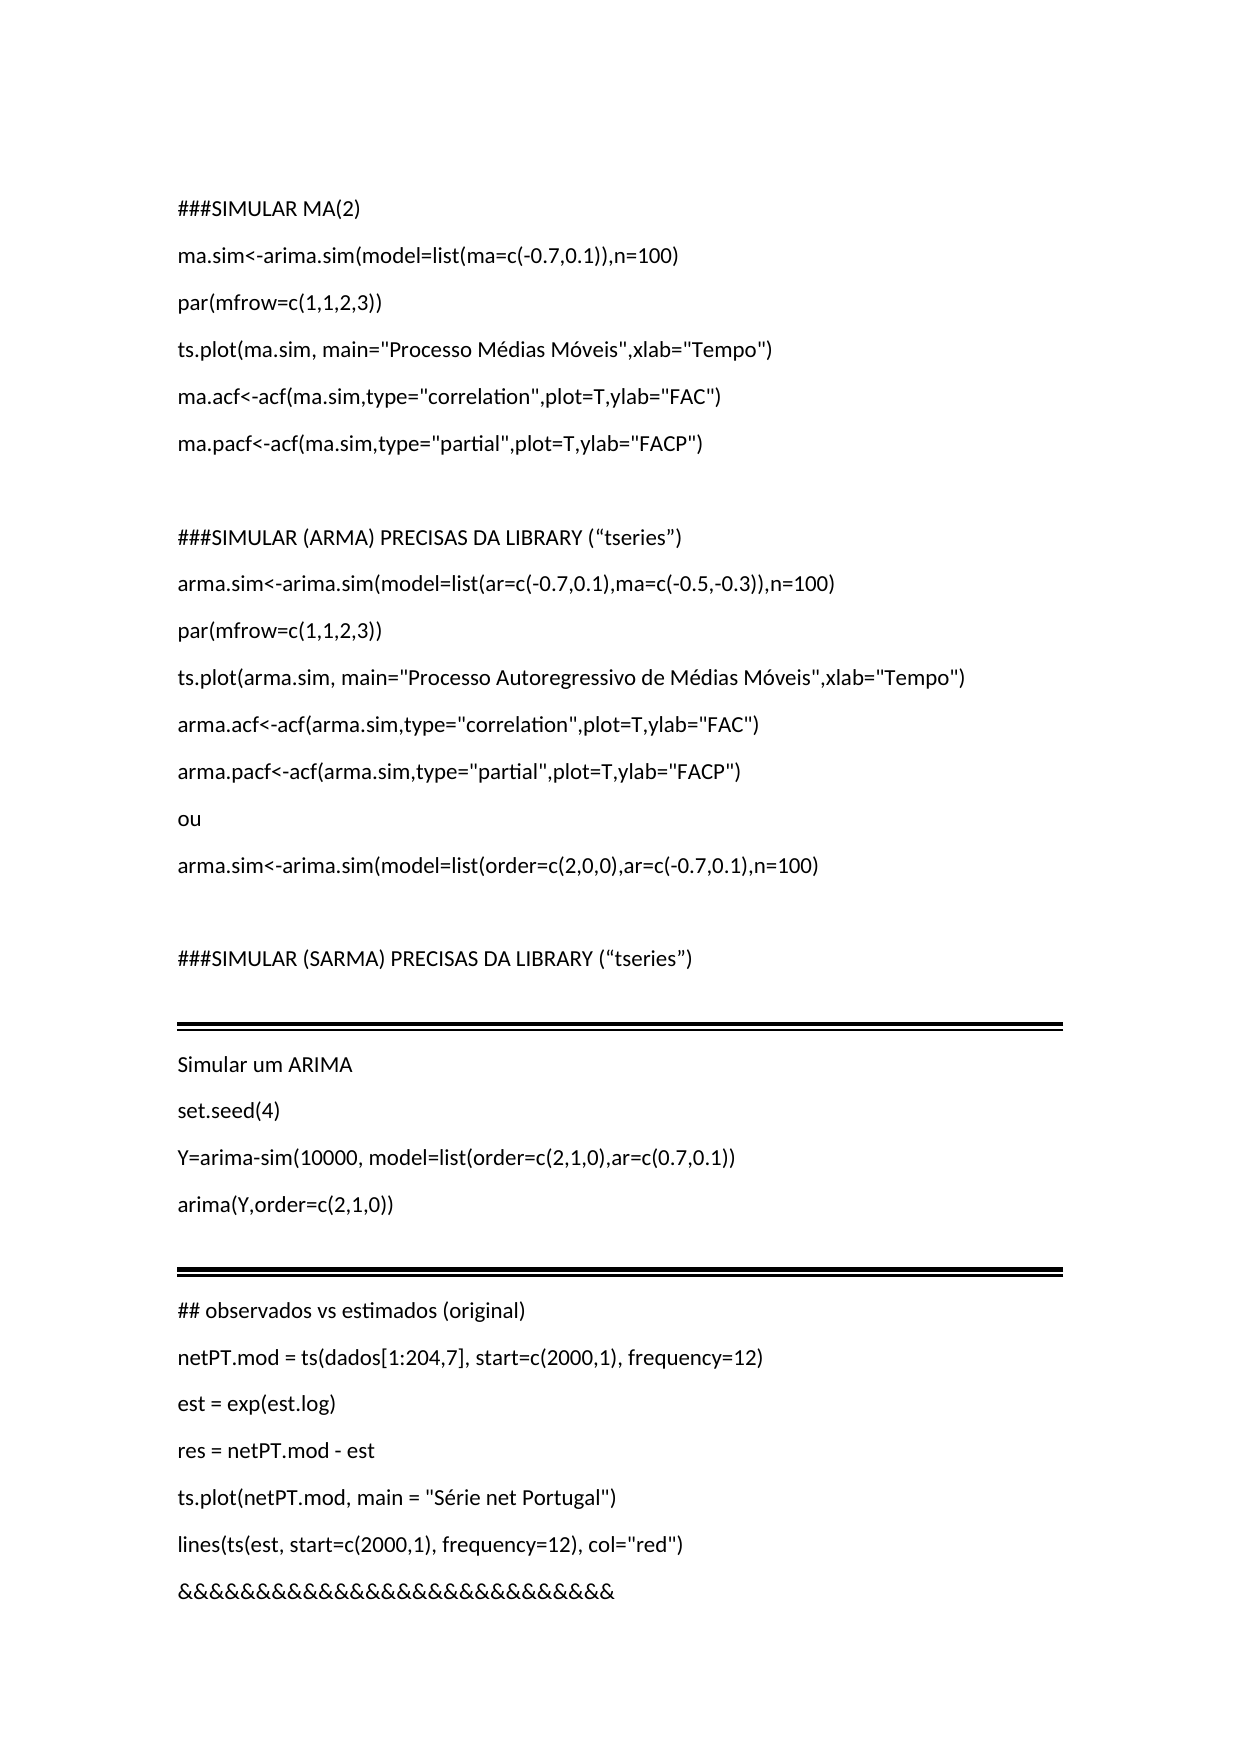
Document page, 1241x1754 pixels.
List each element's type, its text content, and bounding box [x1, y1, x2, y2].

text arma.sim<-arima.sim(model=list(ar=c(-0.7,0.1),ma=c(-0.5,-0.3)),n=100) [177, 569, 1063, 597]
text Simular um ARIMA [177, 1050, 1063, 1078]
text arma.pacf<-acf(arma.sim,type="partial",plot=T,ylab="FACP") [177, 757, 1063, 785]
text Y=arima-sim(10000, model=list(order=c(2,1,0),ar=c(0.7,0.1)) [177, 1143, 1063, 1172]
text ###SIMULAR (SARMA) PRECISAS DA LIBRARY (“tseries”) [177, 944, 1063, 972]
text ###SIMULAR MA(2) [177, 194, 1063, 222]
text par(mfrow=c(1,1,2,3)) [177, 288, 1063, 316]
text lines(ts(est, start=c(2000,1), frequency=12), col="red") [177, 1530, 1063, 1558]
text ###SIMULAR (ARMA) PRECISAS DA LIBRARY (“tseries”) [177, 523, 1063, 551]
text ts.plot(arma.sim, main="Processo Autoregressivo de Médias Móveis",xlab="Tempo") [177, 663, 1063, 691]
text est = exp(est.log) [177, 1389, 1063, 1417]
text arima(Y,order=c(2,1,0)) [177, 1190, 1063, 1218]
text res = netPT.mod - est [177, 1436, 1063, 1464]
text ma.sim<-arima.sim(model=list(ma=c(-0.7,0.1)),n=100) [177, 241, 1063, 269]
text set.seed(4) [177, 1097, 1063, 1125]
text ts.plot(netPT.mod, main = "Série net Portugal") [177, 1483, 1063, 1511]
text ou [177, 804, 1063, 832]
text &&&&&&&&&&&&&&&&&&&&&&&&&&&& [177, 1577, 1063, 1605]
text ## observados vs estimados (original) [177, 1296, 1063, 1324]
text par(mfrow=c(1,1,2,3)) [177, 616, 1063, 644]
text ma.pacf<-acf(ma.sim,type="partial",plot=T,ylab="FACP") [177, 429, 1063, 457]
text ts.plot(ma.sim, main="Processo Médias Móveis",xlab="Tempo") [177, 335, 1063, 363]
text arma.sim<-arima.sim(model=list(order=c(2,0,0),ar=c(-0.7,0.1),n=100) [177, 851, 1063, 879]
text netPT.mod = ts(dados[1:204,7], start=c(2000,1), frequency=12) [177, 1343, 1063, 1371]
text arma.acf<-acf(arma.sim,type="correlation",plot=T,ylab="FAC") [177, 710, 1063, 738]
text ma.acf<-acf(ma.sim,type="correlation",plot=T,ylab="FAC") [177, 382, 1063, 410]
